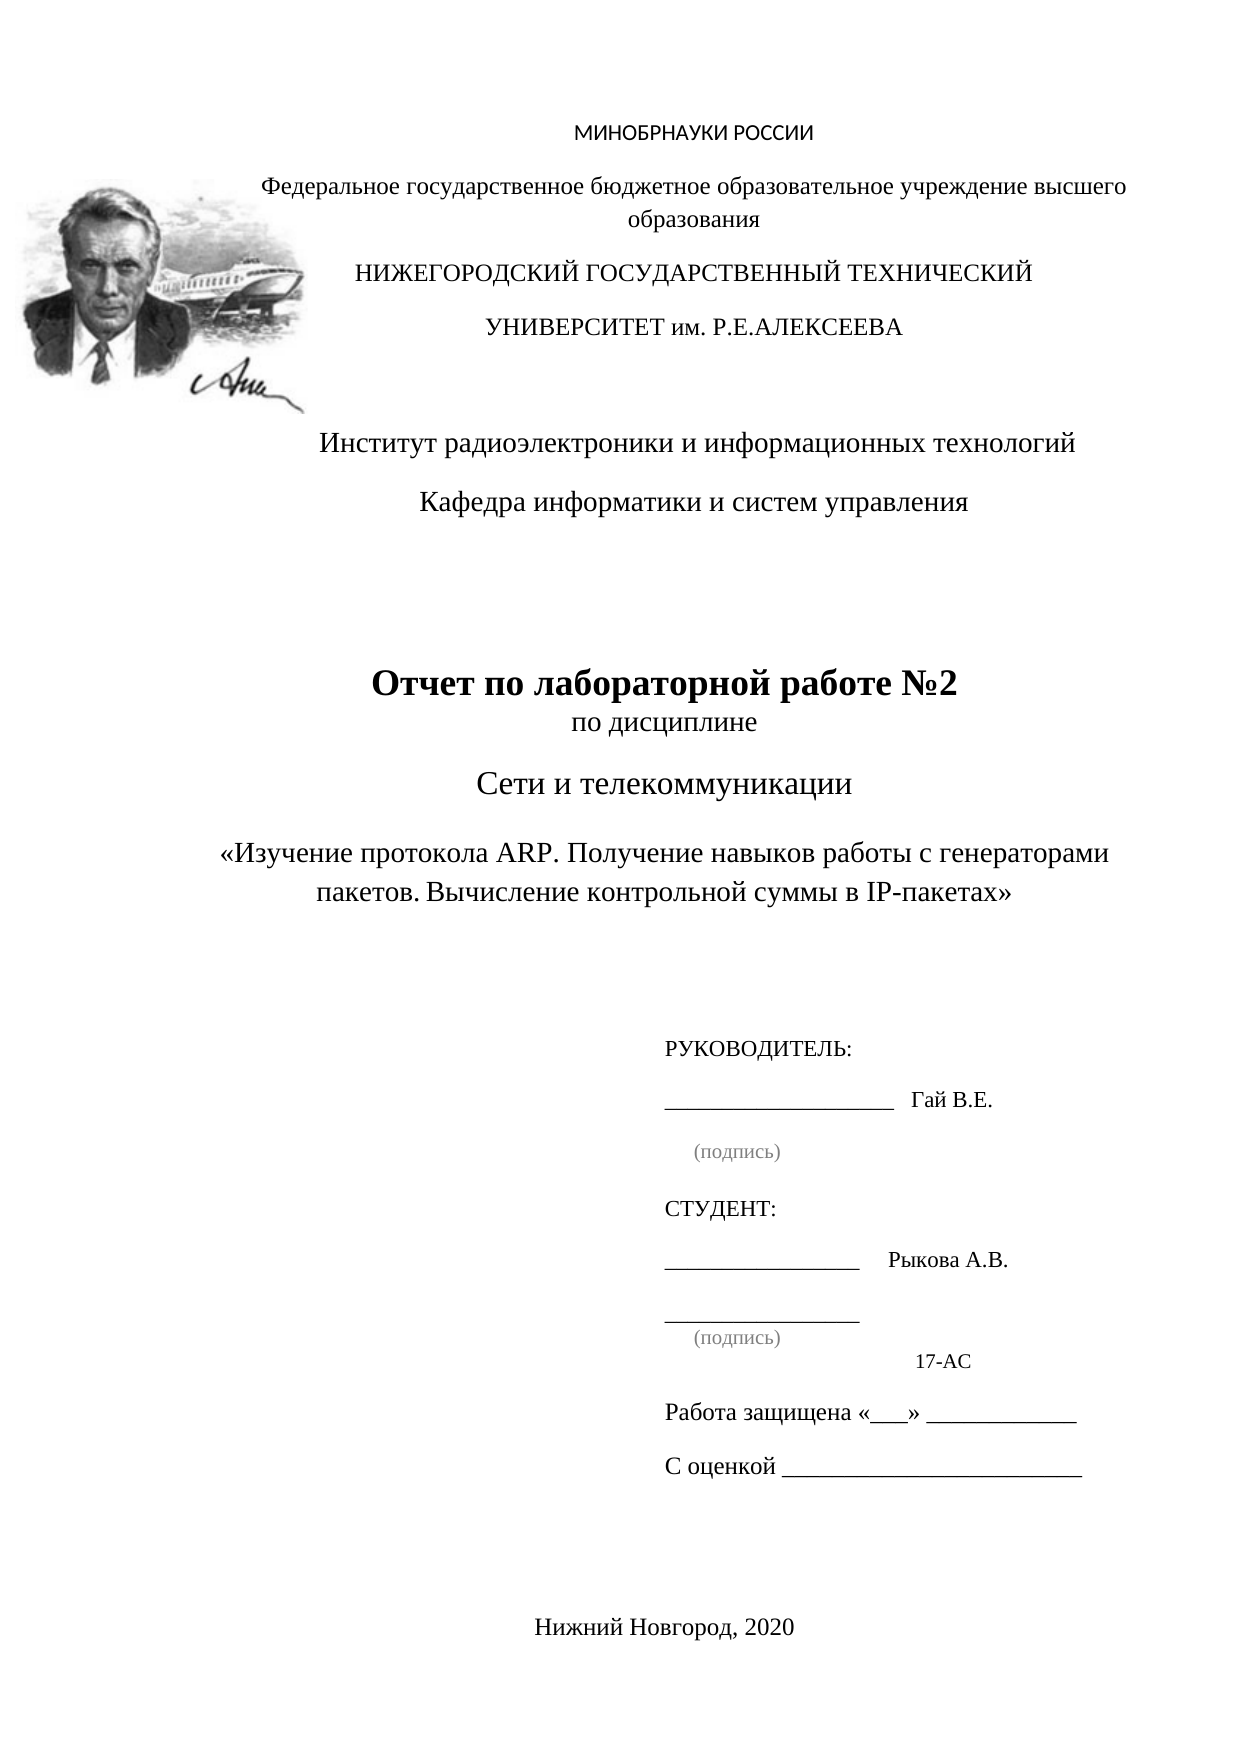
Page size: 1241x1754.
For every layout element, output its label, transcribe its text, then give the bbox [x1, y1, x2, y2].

text РУКОВОДИТЕЛЬ: [664, 1035, 1152, 1062]
text НИЖЕГОРОДСКИЙ ГОСУДАРСТВЕННЫЙ ТЕХНИЧЕСКИЙ [236, 258, 1152, 287]
text Кафедра информатики и систем управления [236, 484, 1152, 518]
text МИНОБРНАУКИ РОССИИ [236, 118, 1152, 146]
text СТУДЕНТ: [664, 1195, 1152, 1221]
text по дисциплине [177, 704, 1152, 737]
text ____________________ Гай В.Е. [664, 1086, 1152, 1113]
text С оценкой ________________________ [664, 1451, 1152, 1480]
text Институт радиоэлектроники и информационных технологий [236, 425, 1152, 459]
text Отчет по лабораторной работе №2 [177, 661, 1152, 704]
text УНИВЕРСИТЕТ им. Р.Е.АЛЕКСЕЕВА [236, 312, 1152, 341]
text 17-АС [664, 1349, 1152, 1397]
text (подпись) [664, 1325, 1152, 1349]
text Федеральное государственное бюджетное образовательное учреждение высшего образования [236, 171, 1152, 233]
text Работа защищена «___» ____________ [664, 1397, 1152, 1426]
text _________________ Рыкова А.В. [664, 1246, 1152, 1272]
text _________________ [664, 1298, 1152, 1325]
text Нижний Новгород, 2020 [177, 1612, 1152, 1641]
text (подпись) [664, 1139, 1152, 1163]
text Сети и телекоммуникации [177, 763, 1152, 802]
text «Изучение протокола ARP. Получение навыков работы с генераторами пакетов. Вычисление контрольной суммы в IP-пакетах» [177, 835, 1152, 907]
